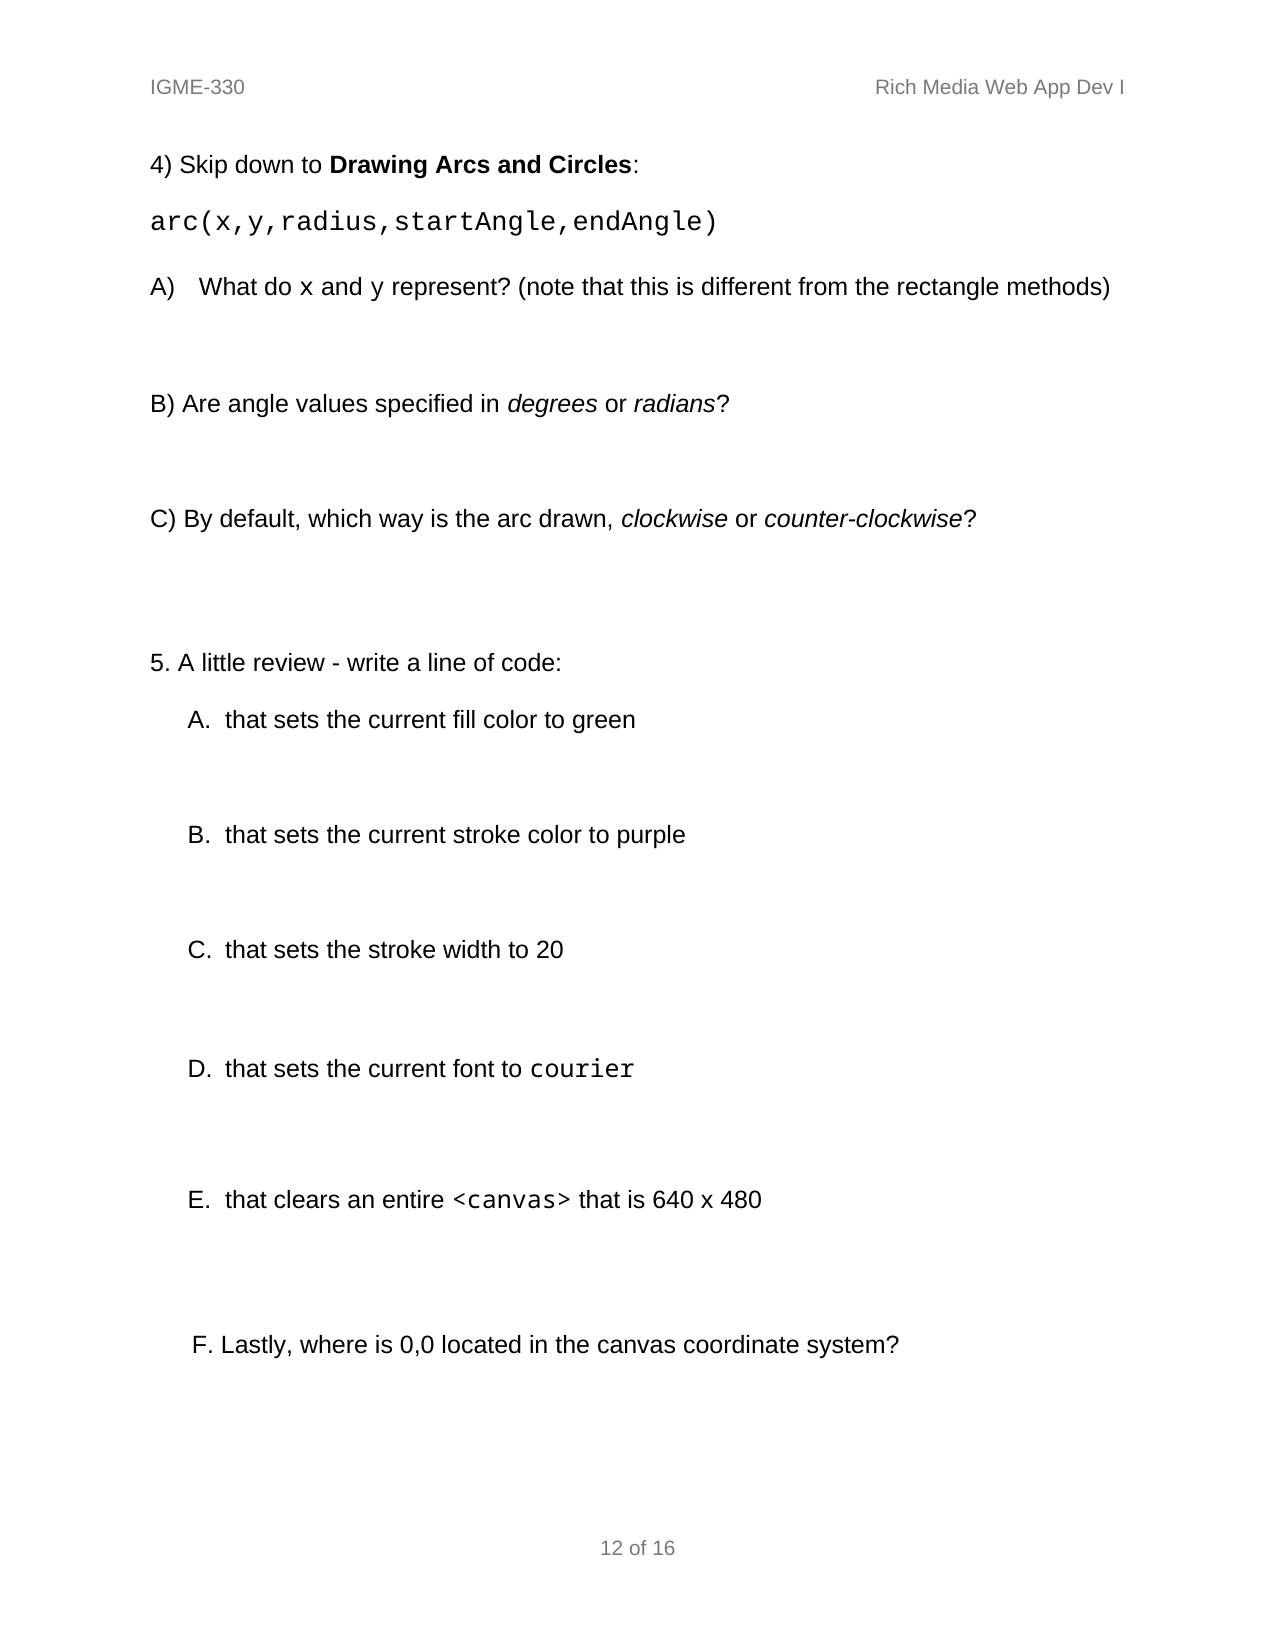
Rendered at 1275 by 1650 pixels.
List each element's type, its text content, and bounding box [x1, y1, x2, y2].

text arc(x,y,radius,startAngle,endAngle) [150, 207, 1125, 238]
list that sets the current stroke color to purple [187, 821, 1125, 907]
list that sets the current fill color to green [187, 706, 1125, 763]
text B) Are angle values specified in degrees or radians? [150, 389, 1125, 418]
list that sets the stroke width to 20 [187, 936, 1125, 1051]
text 5. A little review - write a line of code: [150, 648, 1125, 677]
text 4) Skip down to Drawing Arcs and Circles: [150, 150, 1125, 179]
list that clears an entire <canvas> that is 640 x 480 [187, 1181, 1125, 1216]
list that sets the current font to courier [187, 1051, 1125, 1181]
text C) By default, which way is the arc drawn, clockwise or counter-clockwise? [150, 504, 1125, 533]
list What do x and y represent? (note that this is different from the rectangle methods) [150, 269, 1125, 303]
text F. Lastly, where is 0,0 located in the canvas coordinate system? [150, 1331, 1125, 1359]
